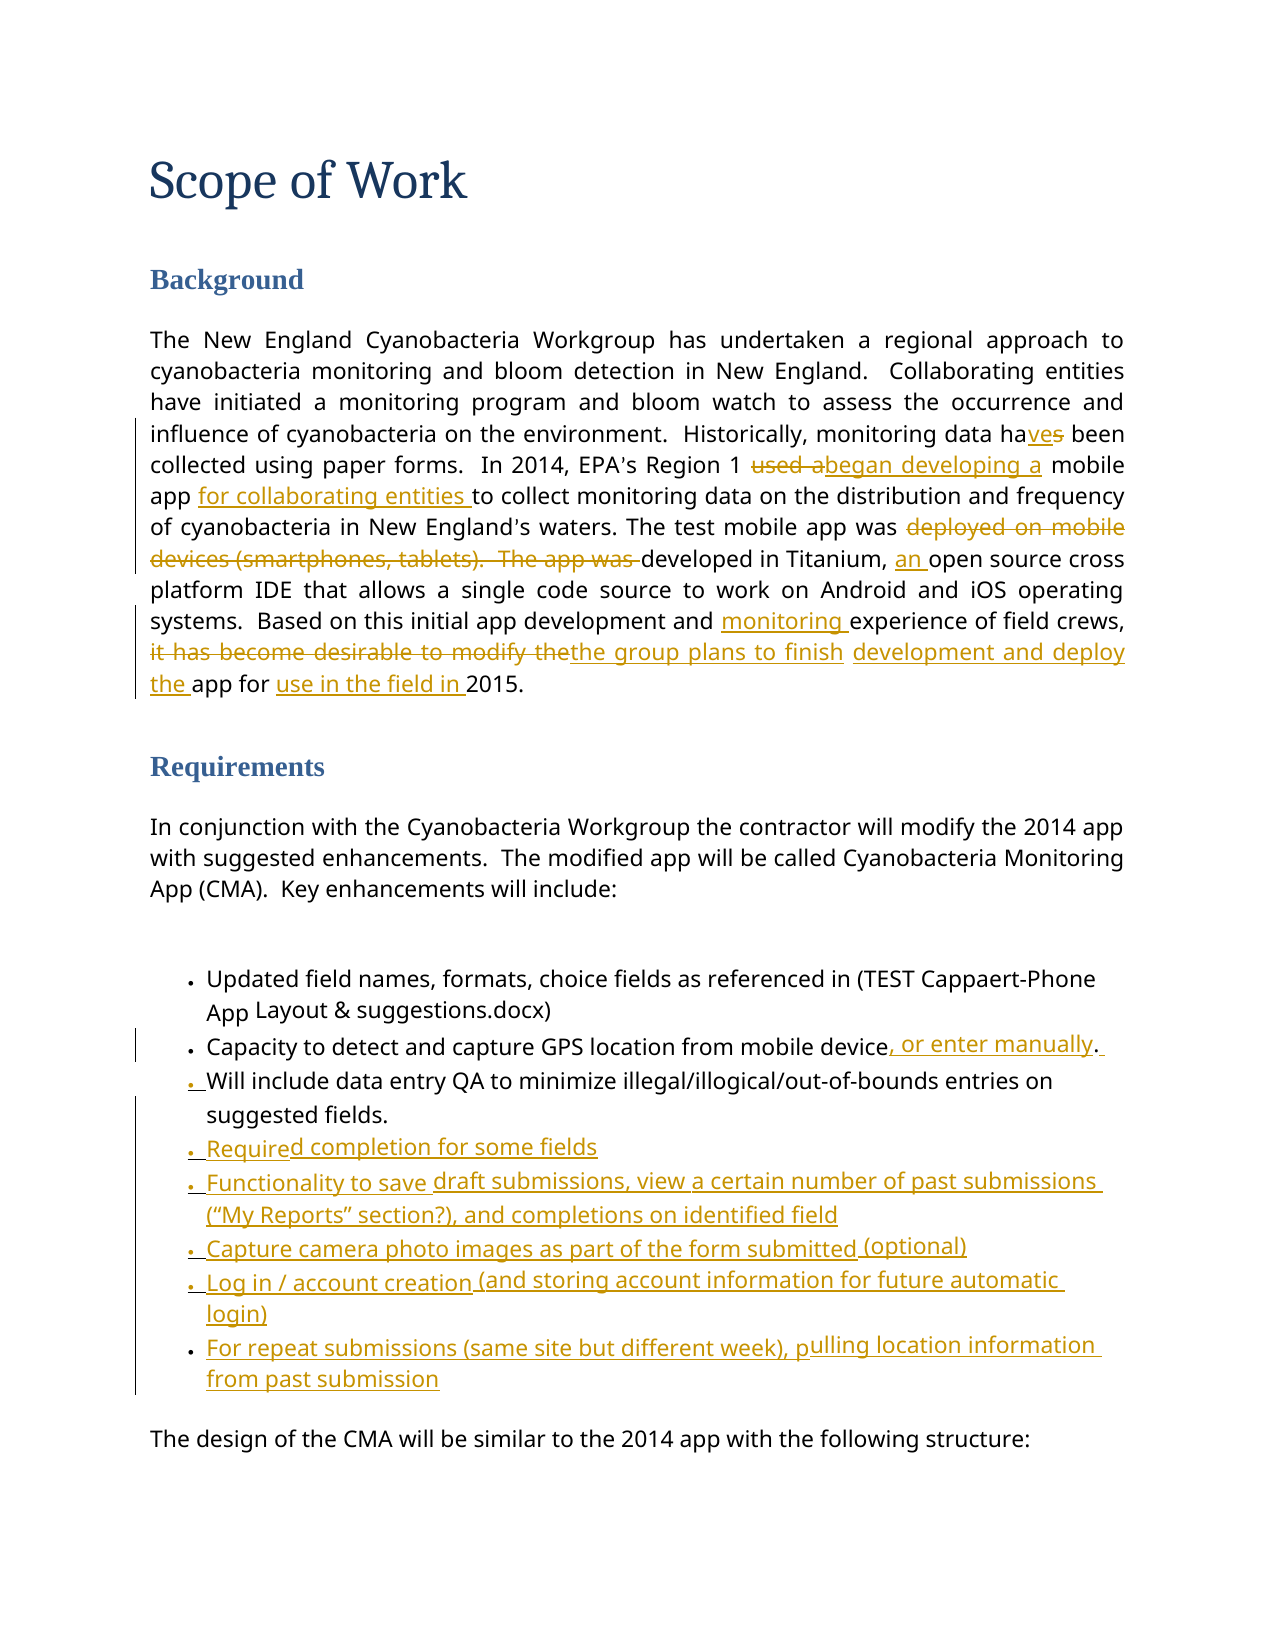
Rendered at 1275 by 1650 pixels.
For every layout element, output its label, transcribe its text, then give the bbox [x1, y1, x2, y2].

subtitle Requirements [150, 749, 1125, 782]
list Updated field names, formats, choice fields as referenced in (TEST Cappaert-Phone App Layout & suggestions.docx) [187, 960, 1125, 1028]
list Will include data entry QA to minimize illegal/illogical/out-of-bounds entries on suggested fields. [187, 1062, 1125, 1131]
text In conjunction with the Cyanobacteria Workgroup the contractor will modify the 2014 app with suggested enhancements. The modified app will be called Cyanobacteria Monitoring App (CMA). Key enhancements will include: [150, 810, 1125, 904]
list Capacity to detect and capture GPS location from mobile device. [187, 1028, 1125, 1062]
subtitle Background [150, 262, 1125, 296]
title Scope of Work [150, 150, 1125, 212]
text The New England Cyanobacteria Workgroup has undertaken a regional approach to cyanobacteria monitoring and bloom detection in New England. Collaborating entities have initiated a monitoring program and bloom watch to assess the occurrence and influence of cyanobacteria on the environment. Historically, monitoring data ha been collected using paper forms. In 2014, EPA’s Region 1 mobile app to collect monitoring data on the distribution and frequency of cyanobacteria in New England’s waters. The test mobile app was developed in Titanium, open source cross platform IDE that allows a single code source to work on Android and iOS operating systems. Based on this initial app development and experience of field crews, app for 2015. [150, 324, 1125, 699]
list The design of the CMA will be similar to the 2014 app with the following structure: [150, 1423, 1125, 1454]
